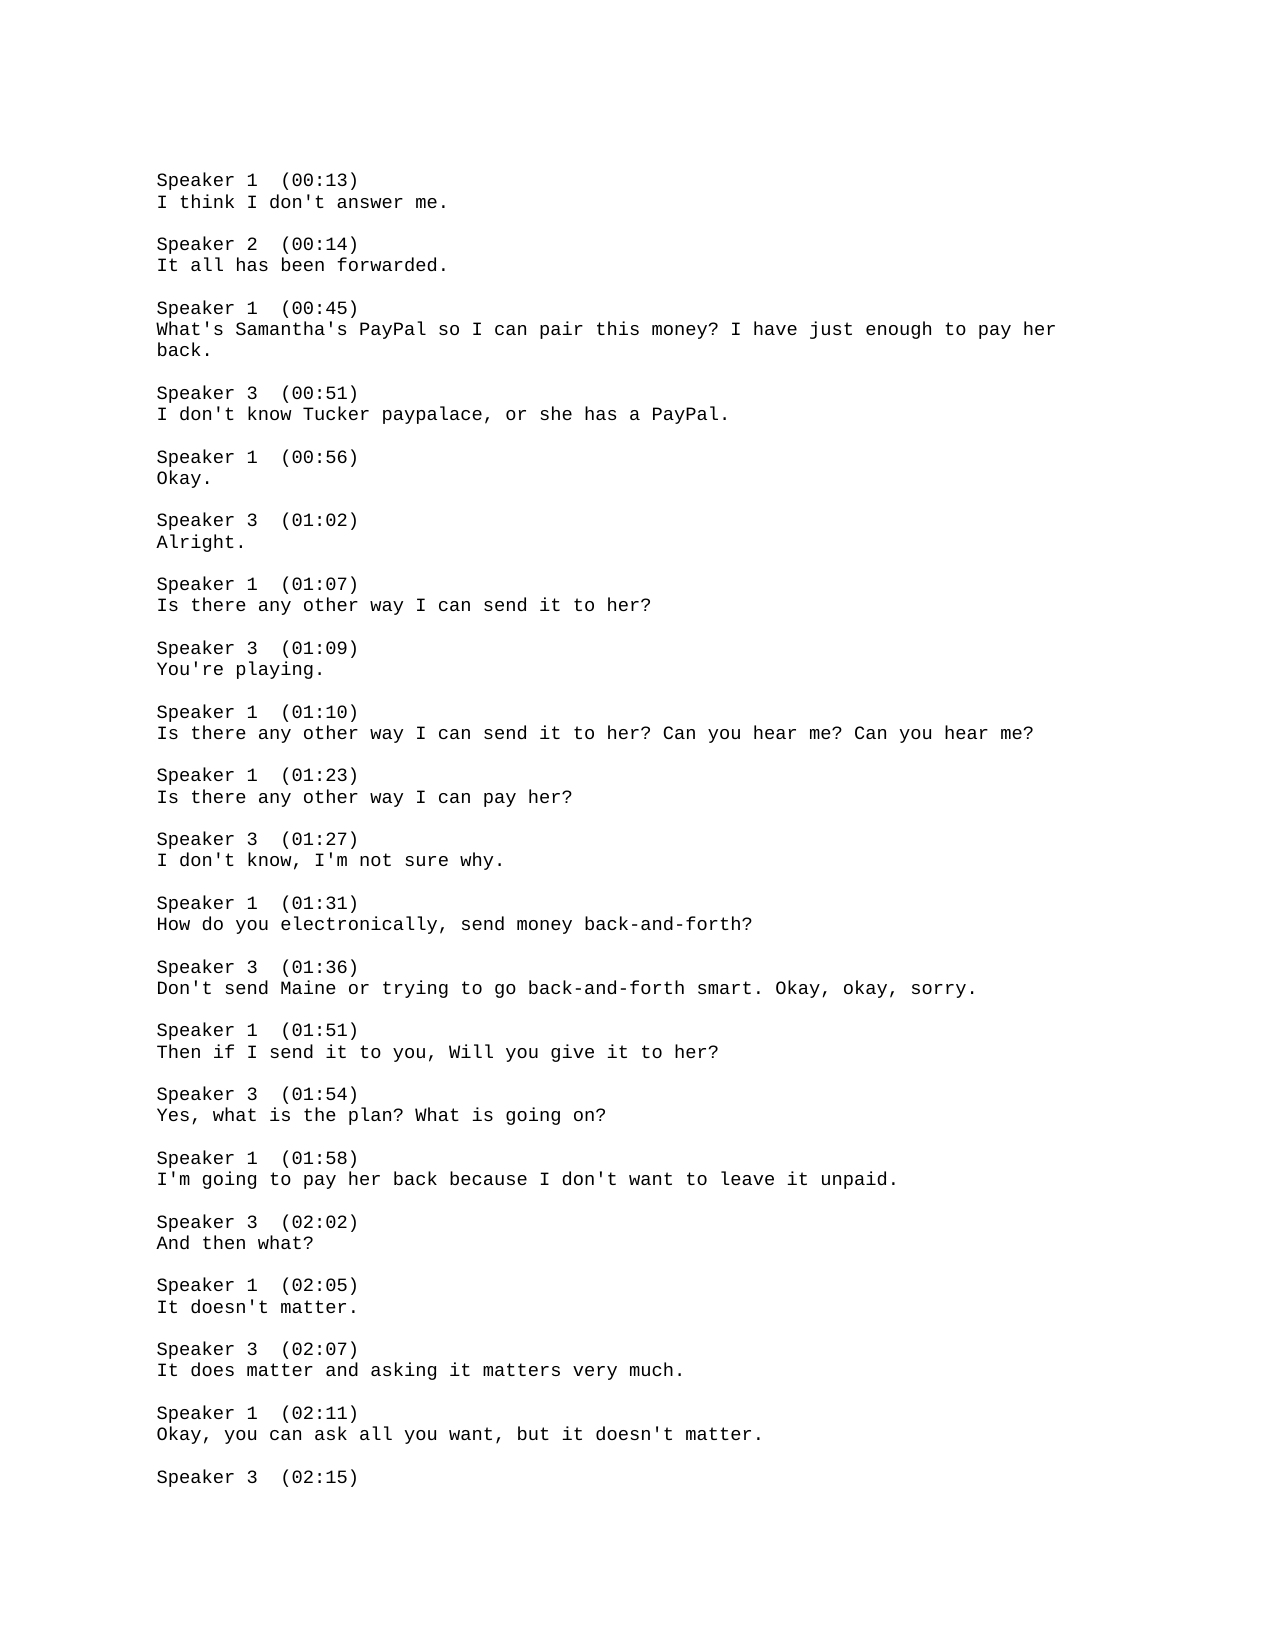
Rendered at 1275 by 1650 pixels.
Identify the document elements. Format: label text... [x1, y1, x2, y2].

text I don't know, I'm not sure why. [156, 851, 1118, 872]
text Is there any other way I can pay her? [156, 787, 1118, 809]
text Okay. [156, 469, 1118, 490]
text Speaker 3 (02:15) [156, 1467, 1118, 1489]
text Speaker 3 (02:07) [156, 1340, 1118, 1361]
text I think I don't answer me. [156, 192, 1118, 214]
text Alright. [156, 532, 1118, 554]
text You're playing. [156, 660, 1118, 681]
text Speaker 1 (00:56) [156, 447, 1118, 469]
text Speaker 3 (02:02) [156, 1212, 1118, 1234]
text Speaker 3 (01:09) [156, 639, 1118, 660]
text Speaker 1 (01:23) [156, 766, 1118, 787]
text Speaker 1 (01:07) [156, 575, 1118, 596]
text How do you electronically, send money back-and-forth? [156, 915, 1118, 936]
text It doesn't matter. [156, 1297, 1118, 1319]
text Speaker 1 (02:11) [156, 1404, 1118, 1425]
text Speaker 1 (01:10) [156, 702, 1118, 724]
text Speaker 1 (00:13) [156, 171, 1118, 192]
text Speaker 3 (01:36) [156, 957, 1118, 979]
text Then if I send it to you, Will you give it to her? [156, 1042, 1118, 1064]
text I don't know Tucker paypalace, or she has a PayPal. [156, 405, 1118, 426]
text Speaker 1 (02:05) [156, 1276, 1118, 1297]
text Speaker 1 (00:45) [156, 299, 1118, 320]
text It does matter and asking it matters very much. [156, 1361, 1118, 1382]
text Speaker 2 (00:14) [156, 235, 1118, 256]
text Okay, you can ask all you want, but it doesn't matter. [156, 1425, 1118, 1446]
text Don't send Maine or trying to go back-and-forth smart. Okay, okay, sorry. [156, 979, 1118, 1000]
text Speaker 1 (01:58) [156, 1149, 1118, 1170]
text Yes, what is the plan? What is going on? [156, 1106, 1118, 1127]
text Speaker 1 (01:31) [156, 894, 1118, 915]
text And then what? [156, 1234, 1118, 1255]
text Speaker 1 (01:51) [156, 1021, 1118, 1042]
text Is there any other way I can send it to her? Can you hear me? Can you hear me? [156, 724, 1118, 745]
text Speaker 3 (01:54) [156, 1085, 1118, 1106]
text It all has been forwarded. [156, 256, 1118, 277]
text Speaker 3 (01:02) [156, 511, 1118, 532]
text Is there any other way I can send it to her? [156, 596, 1118, 617]
text Speaker 3 (00:51) [156, 384, 1118, 405]
text Speaker 3 (01:27) [156, 830, 1118, 851]
text What's Samantha's PayPal so I can pair this money? I have just enough to pay her back. [156, 320, 1118, 362]
text I'm going to pay her back because I don't want to leave it unpaid. [156, 1170, 1118, 1191]
